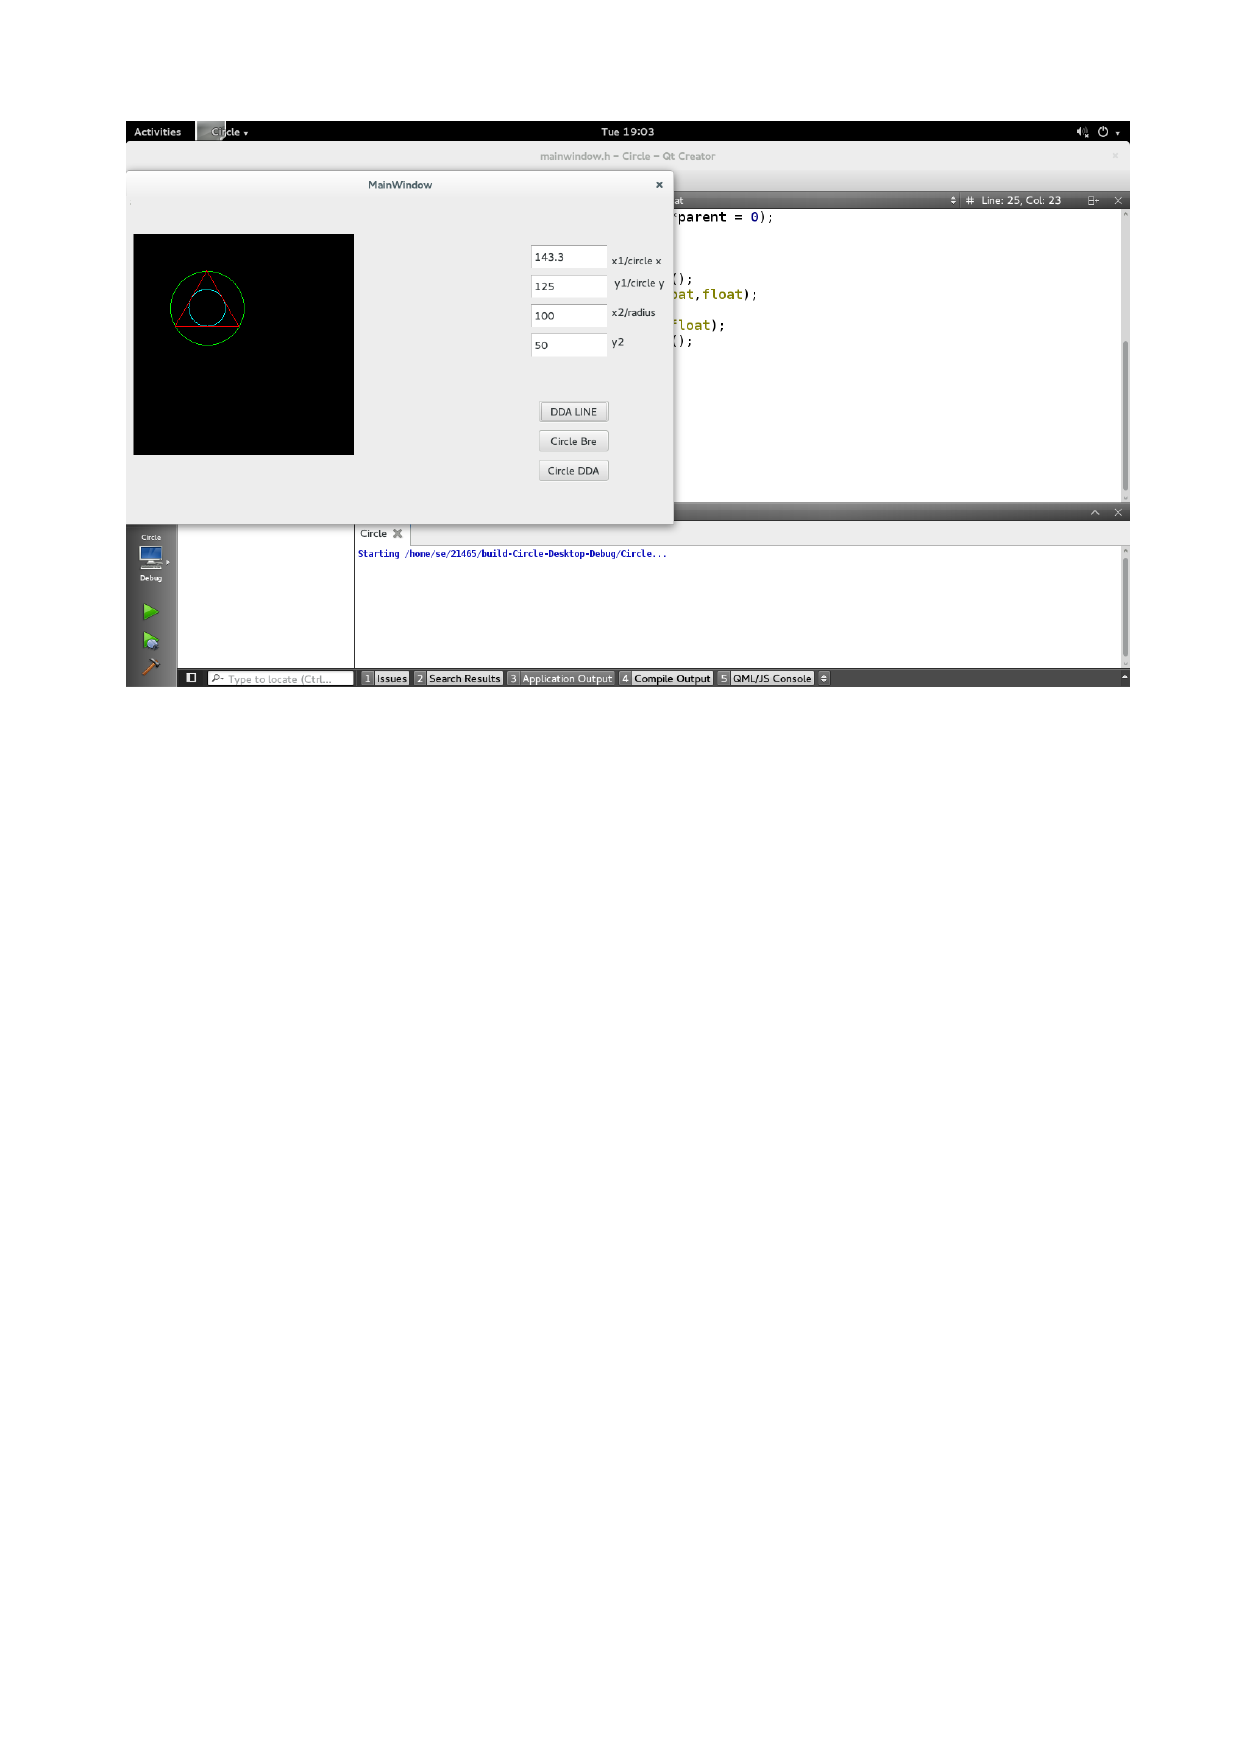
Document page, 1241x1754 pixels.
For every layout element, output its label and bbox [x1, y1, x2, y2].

picture [126, 121, 1130, 687]
